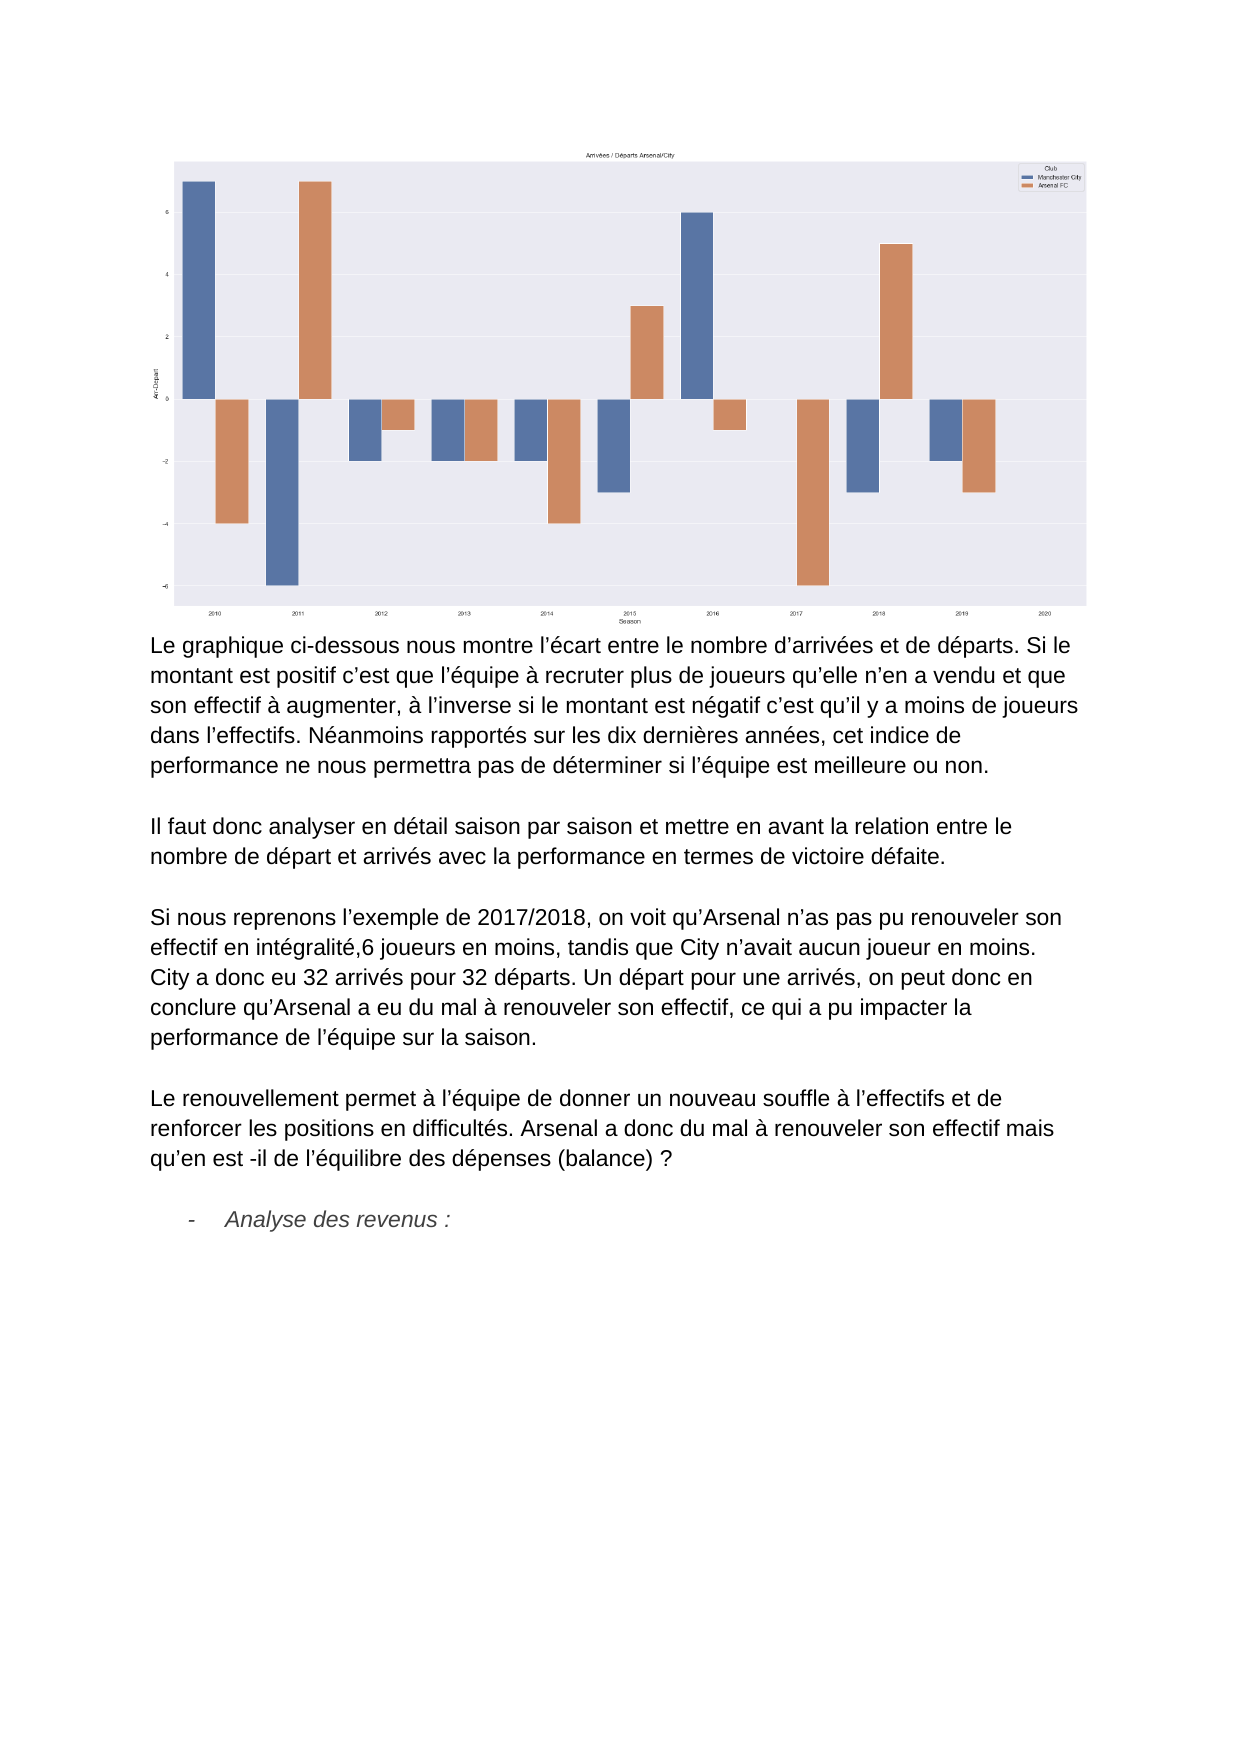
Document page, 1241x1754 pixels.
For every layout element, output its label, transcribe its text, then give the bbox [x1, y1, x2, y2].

text Il faut donc analyser en détail saison par saison et mettre en avant la relation entre le nombre de départ et arrivés avec la performance en termes de victoire défaite. [150, 813, 1090, 869]
text Le renouvellement permet à l’équipe de donner un nouveau souffle à l’effectifs et de renforcer les positions en difficultés. Arsenal a donc du mal à renouveler son effectif mais qu’en est -il de l’équilibre des dépenses (balance) ? [150, 1085, 1090, 1172]
text Le graphique ci-dessous nous montre l’écart entre le nombre d’arrivées et de départs. Si le montant est positif c’est que l’équipe à recruter plus de joueurs qu’elle n’en a vendu et que son effectif à augmenter, à l’inverse si le montant est négatif c’est qu’il y a moins de joueurs dans l’effectifs. Néanmoins rapportés sur les dix dernières années, cet indice de performance ne nous permettra pas de déterminer si l’équipe est meilleure ou non. [150, 632, 1090, 779]
picture [150, 149, 1090, 628]
text Si nous reprenons l’exemple de 2017/2018, on voit qu’Arsenal n’as pas pu renouveler son effectif en intégralité,6 joueurs en moins, tandis que City n’avait aucun joueur en moins. [150, 903, 1090, 960]
text City a donc eu 32 arrivés pour 32 départs. Un départ pour une arrivés, on peut donc en conclure qu’Arsenal a eu du mal à renouveler son effectif, ce qui a pu impacter la performance de l’équipe sur la saison. [150, 964, 1090, 1051]
list Analyse des revenus : [187, 1206, 1090, 1232]
